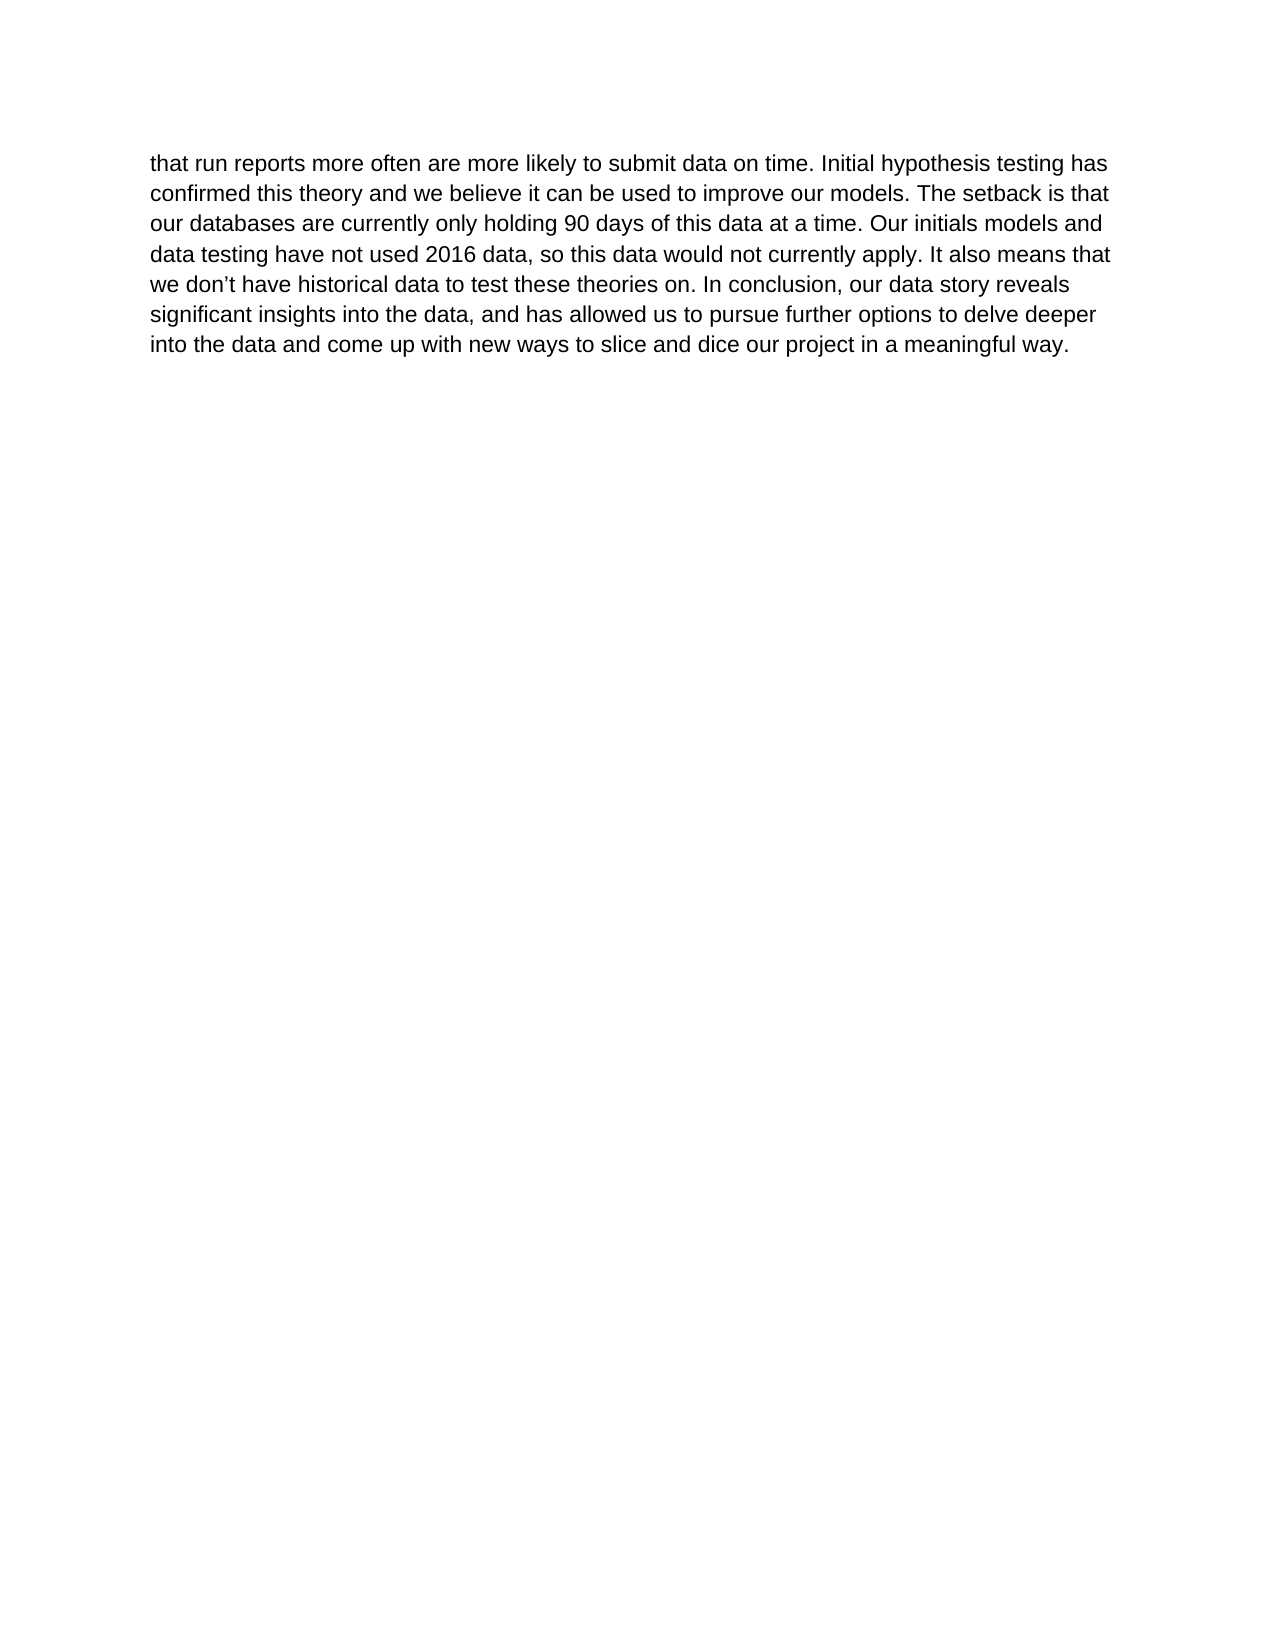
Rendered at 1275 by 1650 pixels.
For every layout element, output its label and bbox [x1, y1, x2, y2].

text [150, 150, 1125, 358]
